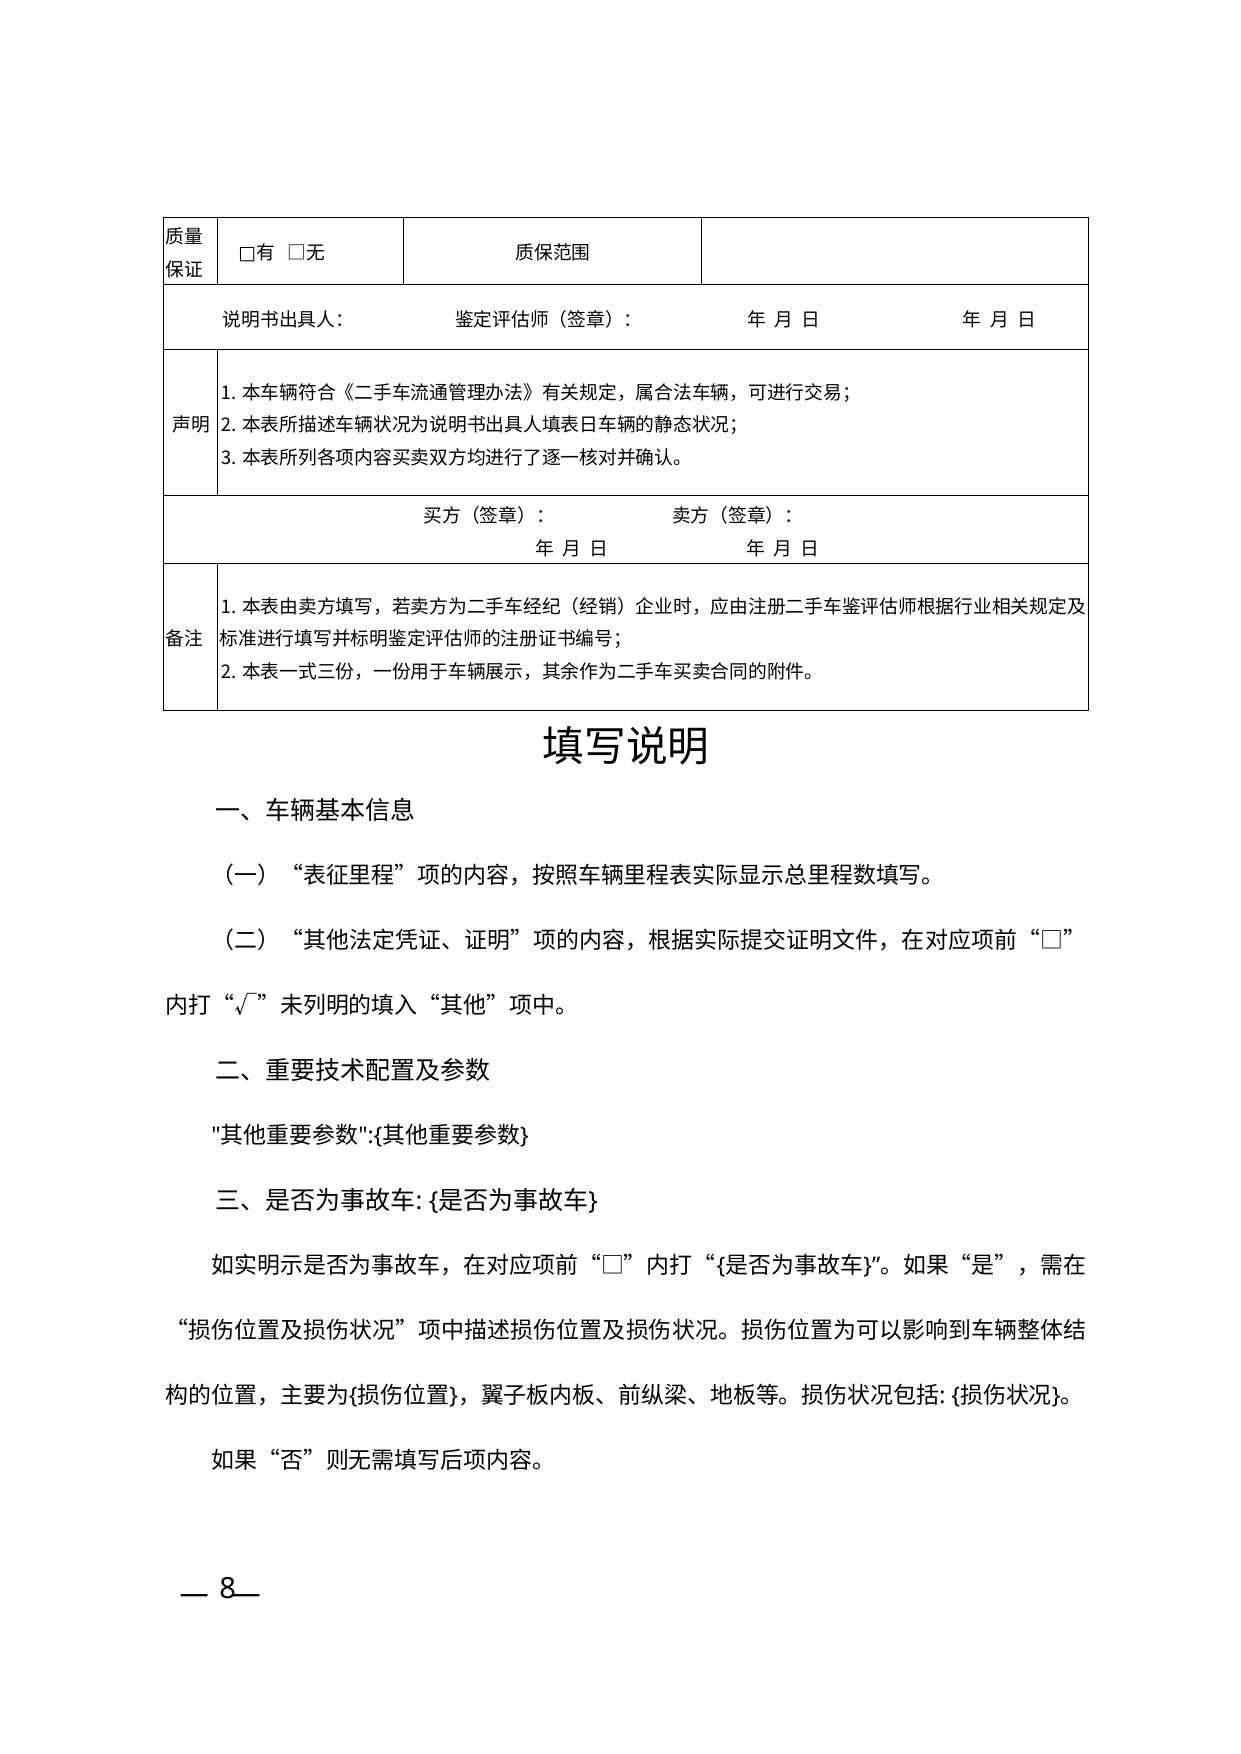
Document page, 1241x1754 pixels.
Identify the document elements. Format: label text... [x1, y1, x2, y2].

table_cell ⒈本车辆符合《二手车流通管理办法》有关规定，属合法车辆，可进行交易； ⒉本表所描述车辆状况为说明书出具人填表日车辆的静态状况； ⒊本表所列各项内容买卖双方均进行了逐一核对并确认。 [218, 350, 1088, 495]
text 一、车辆基本信息 [165, 776, 1087, 841]
table_cell □有 □无 [218, 218, 403, 284]
text （二）“其他法定凭证、证明”项的内容，根据实际提交证明文件，在对应项前“□”内打“√”未列明的填入“其他”项中。 [165, 906, 1087, 1036]
table_cell 买方（签章）： 卖方（签章）： 年 月 日 年 月 日 [164, 496, 1088, 563]
table_cell 说明书出具人： 鉴定评估师（签章）： 年 月 日 年 月 日 [164, 285, 1088, 349]
text 如实明示是否为事故车，在对应项前“□”内打“{是否为事故车}”。如果“是”，需在“损伤位置及损伤状况”项中描述损伤位置及损伤状况。损伤位置为可以影响到车辆整体结构的位置，主要为{损伤位置}，翼子板内板、前纵梁、地板等。损伤状况包括: {损伤状况}。 [165, 1231, 1087, 1426]
text （一）“表征里程”项的内容，按照车辆里程表实际显示总里程数填写。 [165, 841, 1087, 906]
text 二、重要技术配置及参数 [165, 1036, 1087, 1101]
table_cell 备注 [164, 564, 217, 710]
text 三、是否为事故车: {是否为事故车} [165, 1166, 1087, 1231]
text 填写说明 [165, 711, 1087, 776]
table_cell [702, 218, 1088, 284]
text "其他重要参数":{其他重要参数} [165, 1101, 1087, 1166]
table_cell ⒈本表由卖方填写，若卖方为二手车经纪（经销）企业时，应由注册二手车鉴评估师根据行业相关规定及标准进行填写并标明鉴定评估师的注册证书编号； ⒉本表一式三份，一份用于车辆展示，其余作为二手车买卖合同的附件。 [218, 564, 1088, 710]
text 如果“否”则无需填写后项内容。 [165, 1426, 1087, 1491]
table_cell 质量保证 [164, 218, 217, 284]
table_cell 声明 [164, 350, 217, 495]
table_cell 质保范围 [404, 218, 701, 284]
